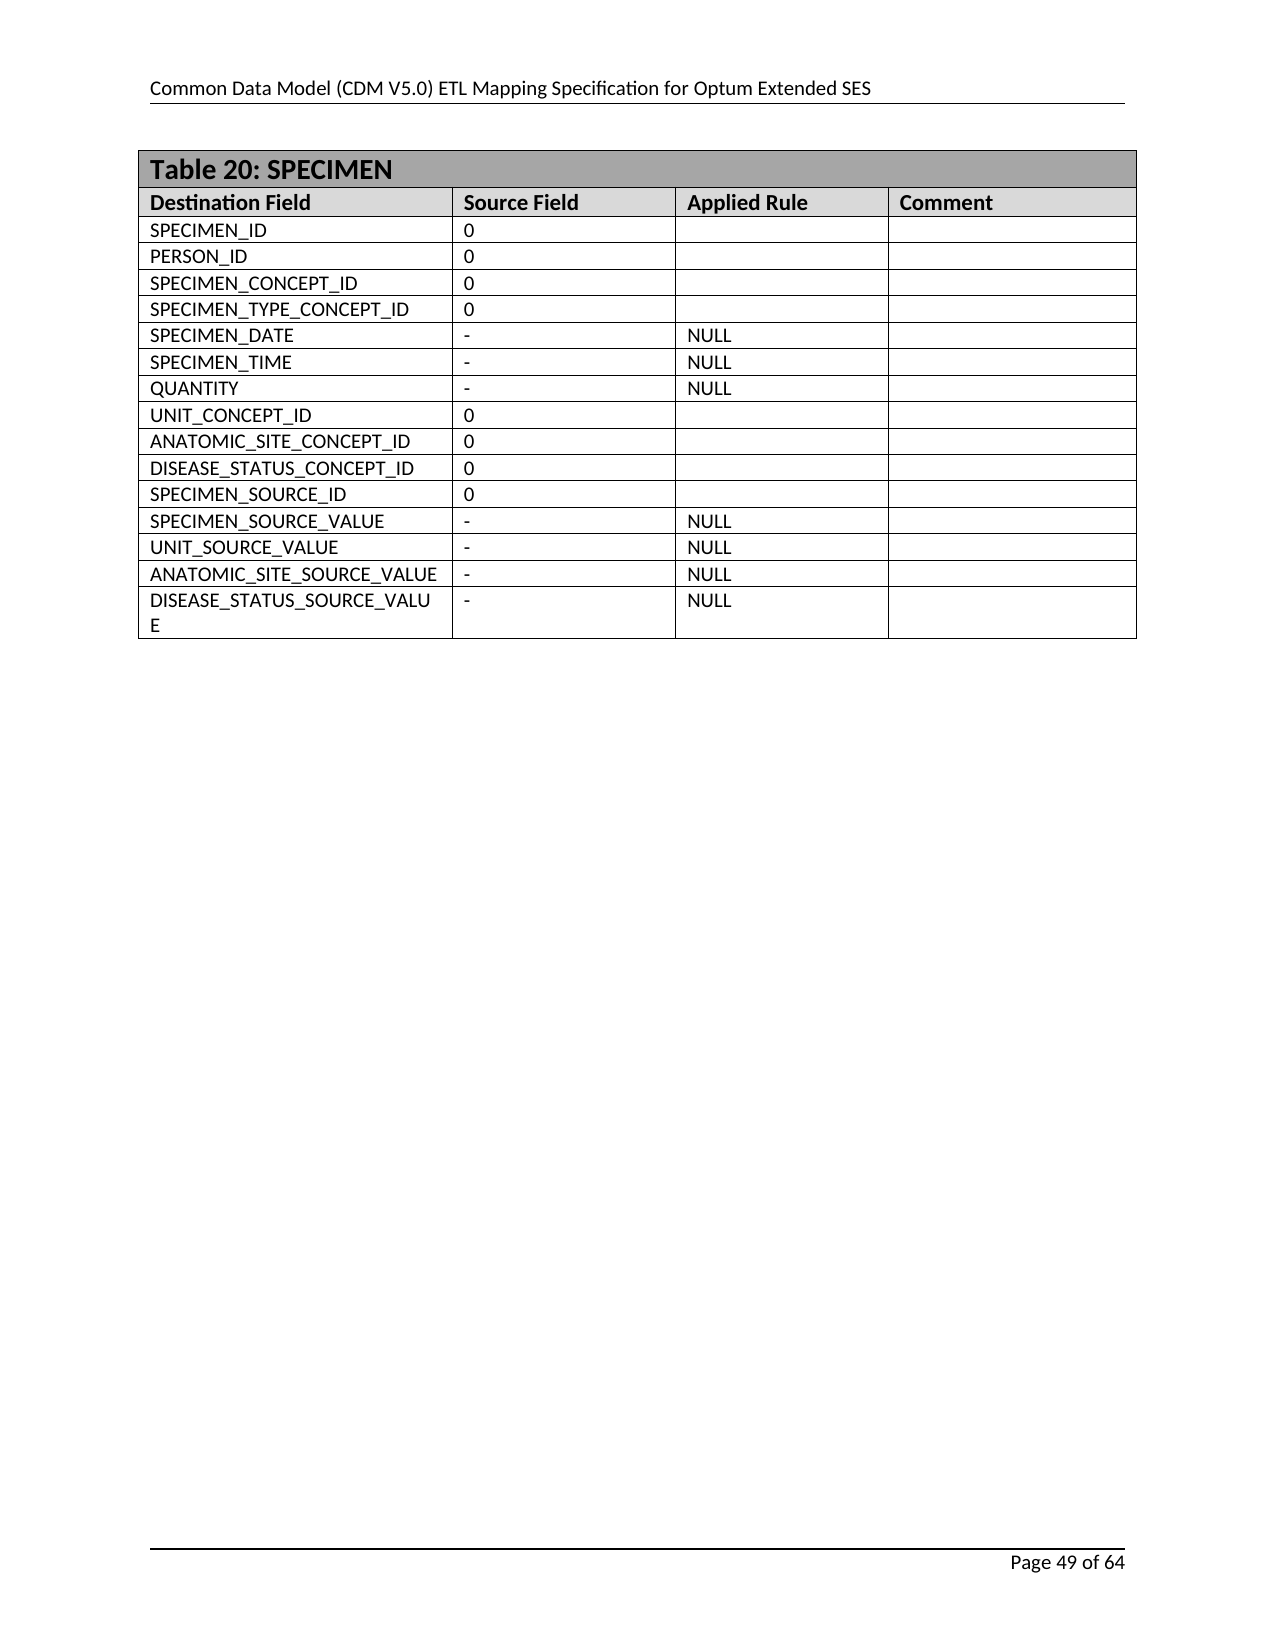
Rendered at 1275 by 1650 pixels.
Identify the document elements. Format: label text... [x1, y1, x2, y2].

table_cell [676, 481, 888, 507]
table_cell [889, 296, 1136, 322]
table_cell - [453, 376, 675, 401]
table_cell QUANTITY [139, 376, 452, 401]
table_cell SPECIMEN_DATE [139, 323, 452, 348]
table_cell DISEASE_STATUS_CONCEPT_ID [139, 455, 452, 480]
table_cell [676, 429, 888, 454]
table_cell NULL [676, 587, 888, 638]
table_cell SPECIMEN_ID [139, 217, 452, 242]
table_cell [676, 270, 888, 295]
table_cell [676, 296, 888, 322]
table_cell [676, 217, 888, 242]
table_cell PERSON_ID [139, 243, 452, 269]
table_cell - [453, 349, 675, 374]
table_cell NULL [676, 534, 888, 560]
table_cell ANATOMIC_SITE_SOURCE_VALUE [139, 561, 452, 586]
table_cell [889, 534, 1136, 560]
table_cell SPECIMEN_SOURCE_ID [139, 481, 452, 507]
table_cell 0 [453, 429, 675, 454]
table_cell NULL [676, 376, 888, 401]
table_cell - [453, 587, 675, 638]
table_cell Destination Field [139, 188, 452, 216]
table_cell [676, 402, 888, 427]
table_cell [889, 508, 1136, 533]
table_cell [676, 455, 888, 480]
table_cell [889, 217, 1136, 242]
table_cell 0 [453, 270, 675, 295]
table_cell [889, 455, 1136, 480]
table_cell SPECIMEN_TYPE_CONCEPT_ID [139, 296, 452, 322]
table_cell [889, 481, 1136, 507]
table_cell NULL [676, 323, 888, 348]
table_cell DISEASE_STATUS_SOURCE_VALUE [139, 587, 452, 638]
table_cell [889, 429, 1136, 454]
table_cell Comment [889, 188, 1136, 216]
table_cell [889, 402, 1136, 427]
table_cell [676, 243, 888, 269]
table_cell [889, 561, 1136, 586]
table_cell [889, 270, 1136, 295]
table_cell - [453, 534, 675, 560]
table_cell UNIT_CONCEPT_ID [139, 402, 452, 427]
table_cell SPECIMEN_TIME [139, 349, 452, 374]
table_cell [889, 323, 1136, 348]
table_cell - [453, 508, 675, 533]
table_cell 0 [453, 455, 675, 480]
table_cell ANATOMIC_SITE_CONCEPT_ID [139, 429, 452, 454]
table_cell Source Field [453, 188, 675, 216]
table_cell SPECIMEN_SOURCE_VALUE [139, 508, 452, 533]
table_cell [889, 349, 1136, 374]
table_cell [889, 376, 1136, 401]
table_cell NULL [676, 561, 888, 586]
table_cell NULL [676, 508, 888, 533]
table_cell 0 [453, 217, 675, 242]
table_cell NULL [676, 349, 888, 374]
table_cell [889, 587, 1136, 638]
table_cell 0 [453, 481, 675, 507]
table_cell [889, 243, 1136, 269]
table_cell 0 [453, 402, 675, 427]
table_header Table 20: SPECIMEN [139, 151, 1136, 187]
table_cell 0 [453, 243, 675, 269]
table_cell SPECIMEN_CONCEPT_ID [139, 270, 452, 295]
table_cell Applied Rule [676, 188, 888, 216]
table_cell - [453, 561, 675, 586]
table_cell - [453, 323, 675, 348]
table_cell UNIT_SOURCE_VALUE [139, 534, 452, 560]
table_cell 0 [453, 296, 675, 322]
